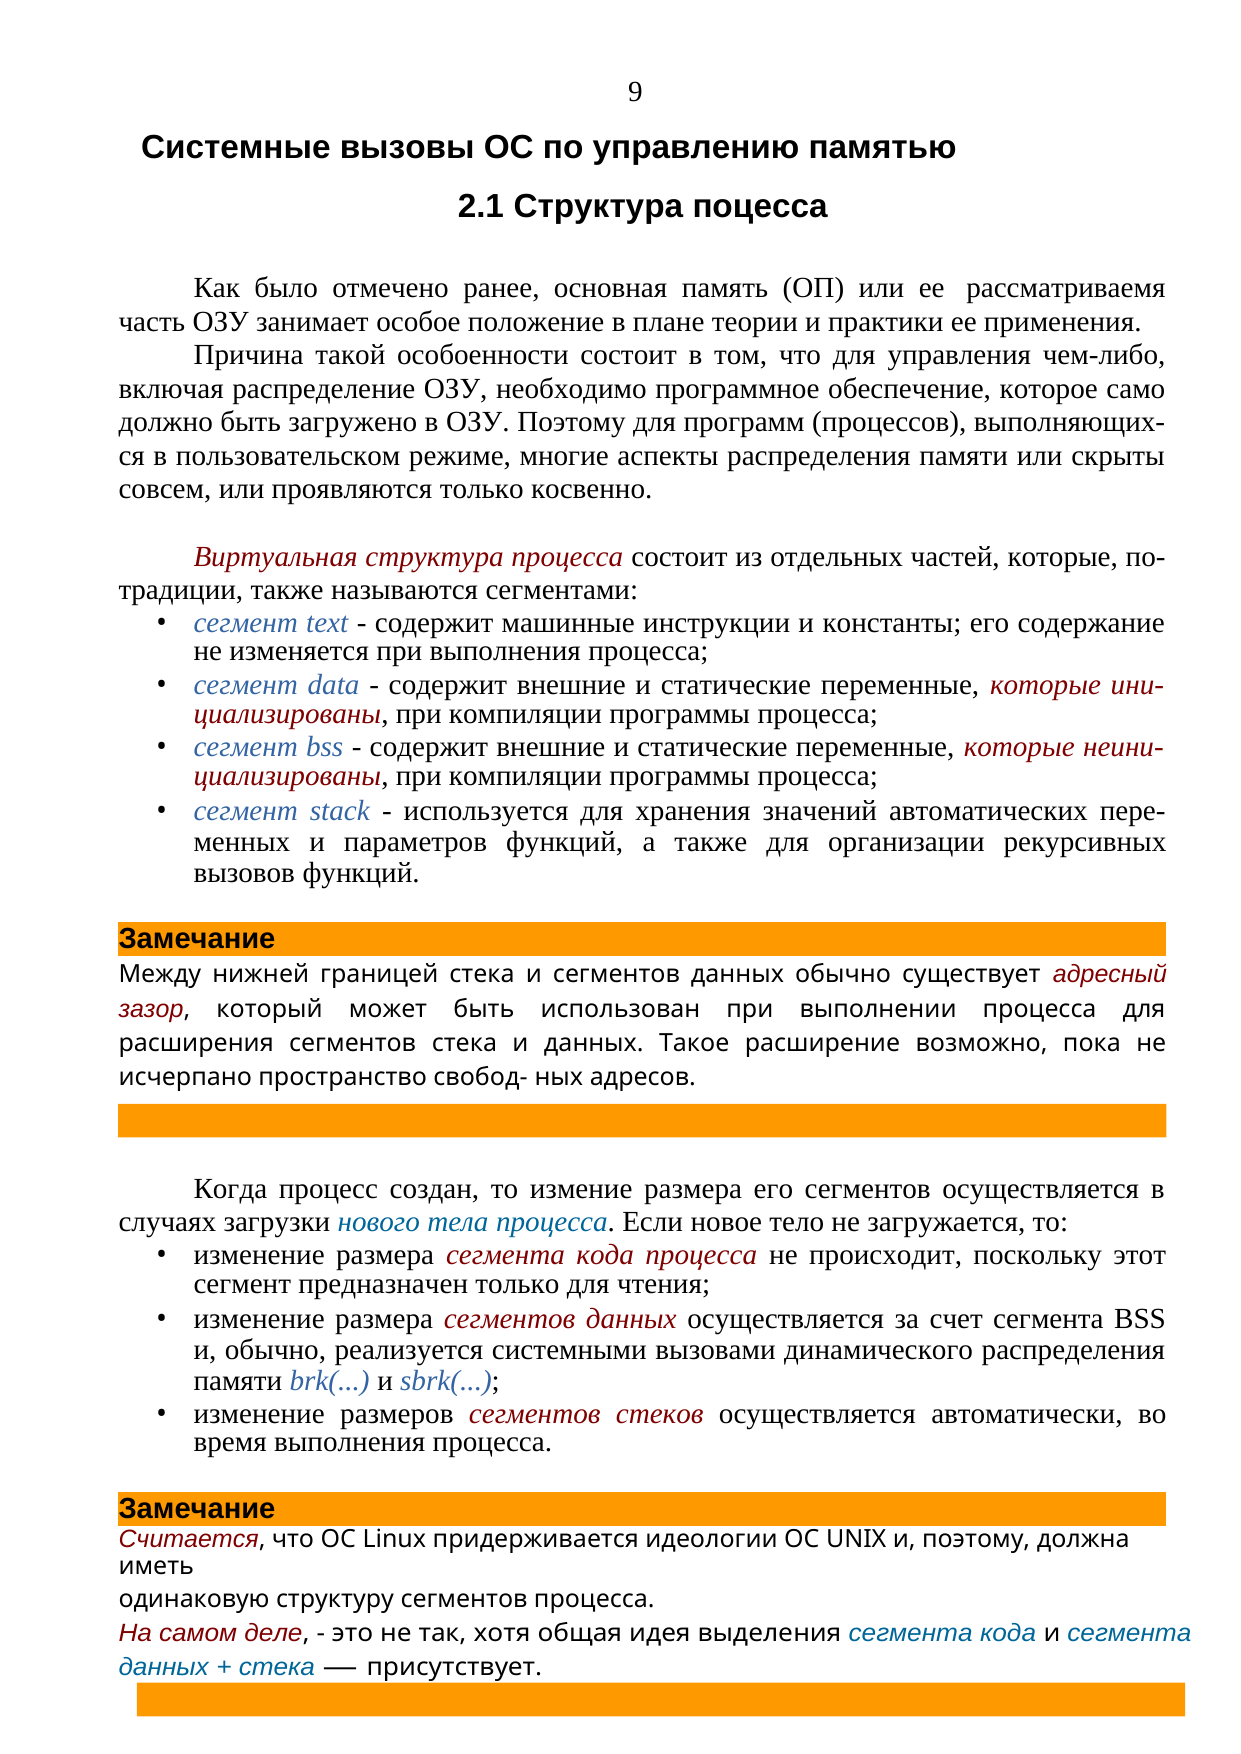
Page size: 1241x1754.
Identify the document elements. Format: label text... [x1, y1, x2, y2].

list сегмент data - содержит внешние и статические переменные, которые ини- циализированы, при компиляции программы процесса; [156, 668, 1164, 729]
text Считается, что ОС Linux придерживается идеологии ОС UNIX и, поэтому, должна иметь [118, 1490, 1196, 1580]
list сегмент stack - используется для хранения значений автоматических пере- менных и параметров функций, а также для организации рекурсивных вызовов функций. [156, 791, 1166, 889]
text Когда процесс создан, то измение размера его сегментов осуществляется в случаях загрузки нового тела процесса. Если новое тело не загружается, то: [118, 1171, 1165, 1238]
list изменение размера сегмента кода процесса не происходит, поскольку этот сегмент предназначен только для чтения; [156, 1238, 1166, 1299]
text Как было отмечено ранее, основная память (ОП) или ее рассматриваемя часть ОЗУ занимает особое положение в плане теории и практики ее применения. [118, 270, 1166, 337]
text Виртуальная структура процесса состоит из отдельных частей, которые, по- традиции, также называются сегментами: [118, 539, 1166, 606]
subtitle Системные вызовы ОС по управлению памятью [141, 127, 1196, 165]
text одинаковую структуру сегментов процесса. [118, 1581, 1196, 1614]
text Причина такой особоенности состоит в том, что для управления чем-либо, включая распределение ОЗУ, необходимо программное обеспечение, которое само должно быть загружено в ОЗУ. Поэтому для программ (процессов), выполняющих- ся в пользовательском режиме, многие аспекты распределения памяти или скрыты совсем, или проявляются только косвенно. [118, 337, 1166, 505]
text На самом деле, - это не так, хотя общая идея выделения сегмента кода и сегмента данных + стека — присутствует. [118, 1614, 1196, 1683]
list сегмент bss - содержит внешние и статические переменные, которые неини- циализированы, при компиляции программы процесса; [156, 731, 1164, 791]
subtitle Структура поцесса [458, 186, 1196, 224]
list изменение размера сегментов данных осуществляется за счет сегмента BSS и, обычно, реализуется системными вызовами динамического распределения памяти brk(...) и sbrk(...); [156, 1299, 1166, 1397]
list изменение размеров сегментов стеков осуществляется автоматически, во время выполнения процесса. [156, 1397, 1166, 1458]
text Между нижней границей стека и сегментов данных обычно существует адресный зазор, который может быть использован при выполнении процесса для расширения сегментов стека и данных. Такое расширение возможно, пока не исчерпано пространство свобод- ных адресов. [118, 919, 1167, 1093]
list cегмент text - содержит машинные инструкции и константы; его содержание не изменяется при выполнения процесса; [156, 606, 1166, 667]
